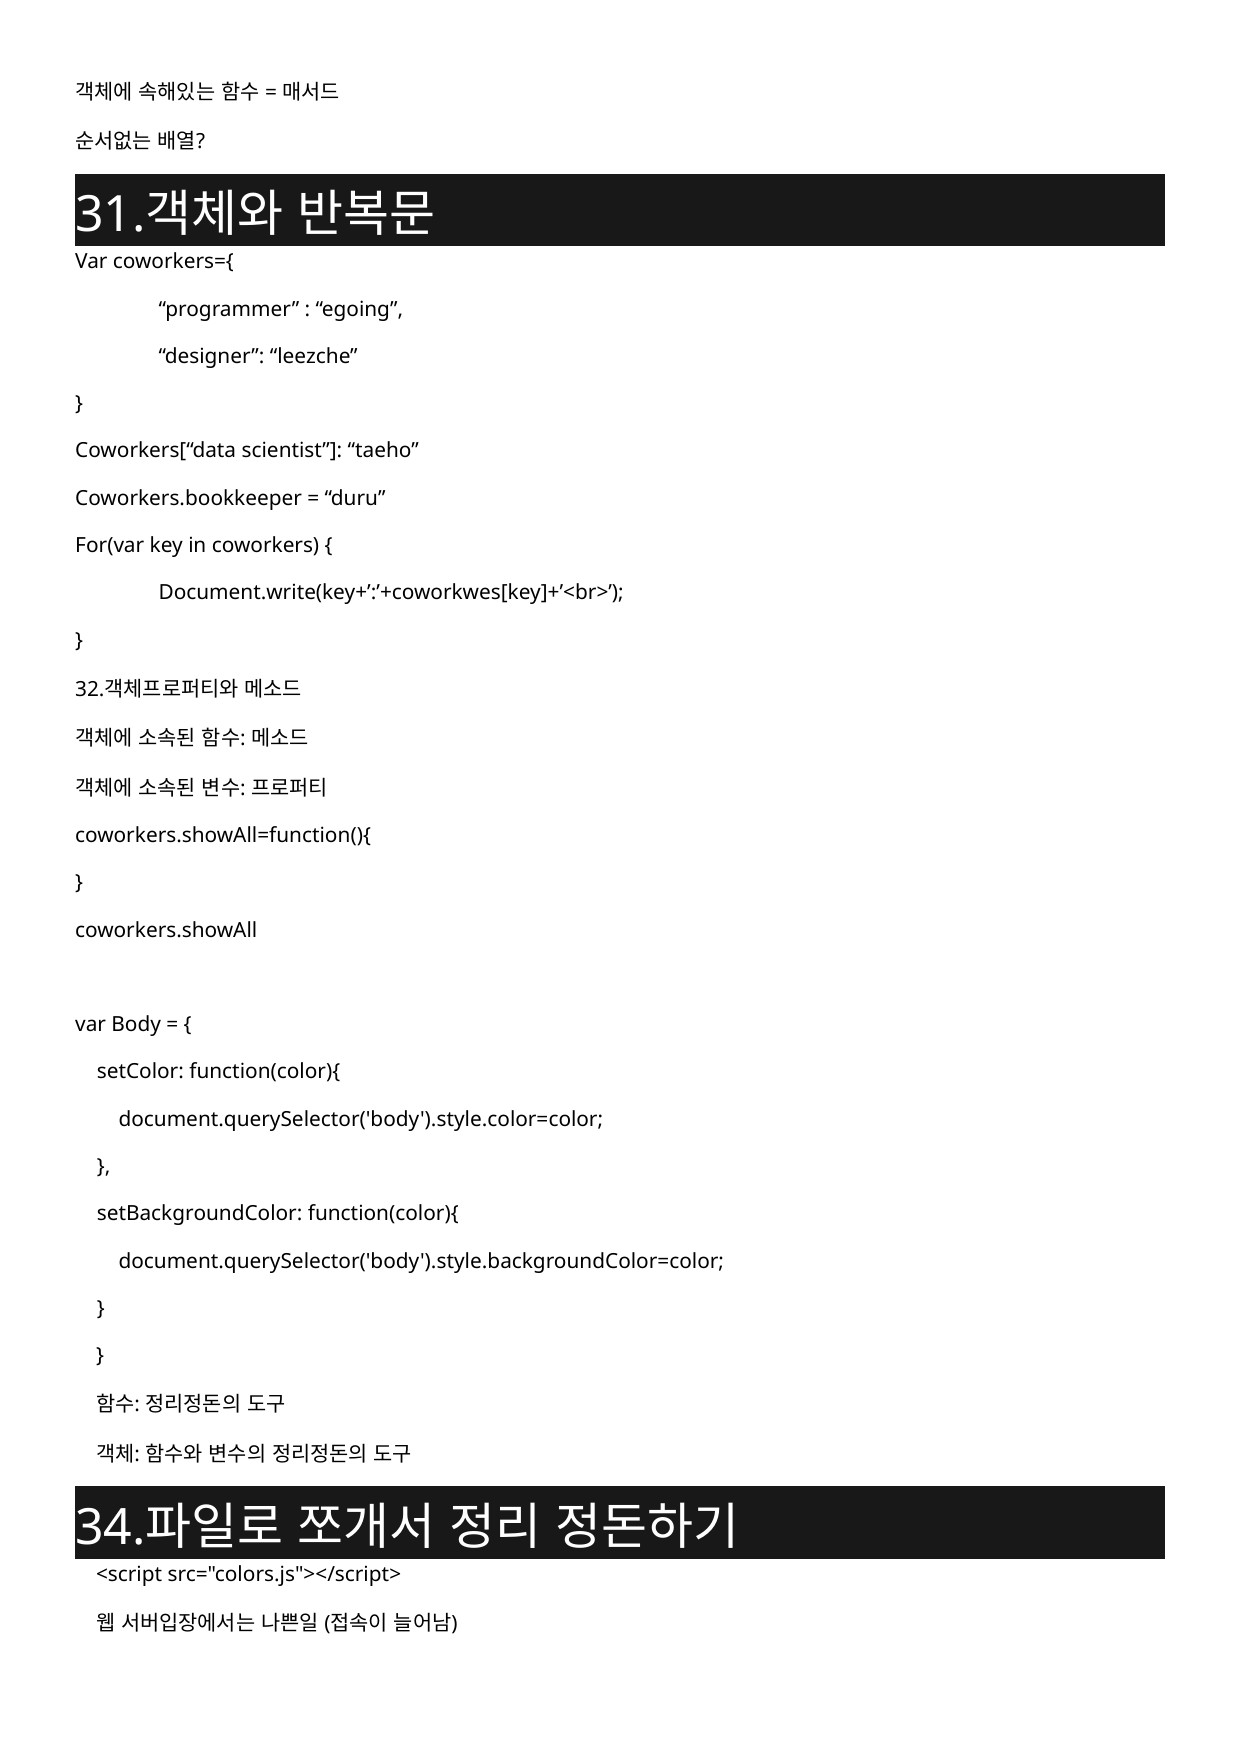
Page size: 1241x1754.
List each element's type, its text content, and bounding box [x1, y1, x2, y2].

text 32.객체프로퍼티와 메소드 [75, 672, 1165, 702]
text 객체: 함수와 변수의 정리정돈의 도구 [75, 1437, 1165, 1467]
text coworkers.showAll [75, 915, 1165, 943]
text 객체에 소속된 변수: 프로퍼티 [75, 771, 1165, 801]
text 함수: 정리정돈의 도구 [75, 1388, 1165, 1418]
text Coworkers.bookkeeper = “duru” [75, 483, 1165, 511]
text document.querySelector('body').style.backgroundColor=color; [75, 1246, 1165, 1274]
text }, [75, 1151, 1165, 1180]
text document.querySelector('body').style.color=color; [75, 1104, 1165, 1132]
text var Body = { [75, 1009, 1165, 1038]
text } [75, 625, 1165, 653]
text } [75, 388, 1165, 417]
text coworkers.showAll=function(){ [75, 820, 1165, 849]
text } [75, 867, 1165, 896]
text <script src="colors.js"></script> [75, 1559, 1165, 1588]
text 순서없는 배열? [75, 124, 1165, 155]
text Var coworkers={ [75, 246, 1165, 275]
text “designer”: “leezche” [75, 341, 1165, 369]
subtitle 34.파일로 쪼개서 정리 정돈하기 [75, 1486, 1165, 1559]
subtitle 31.객체와 반복문 [75, 174, 1165, 246]
text setBackgroundColor: function(color){ [75, 1198, 1165, 1227]
text } [75, 1293, 1165, 1322]
text For(var key in coworkers) { [75, 530, 1165, 559]
text Document.write(key+’:’+coworkwes[key]+’<br>’); [75, 577, 1165, 606]
text 객체에 소속된 함수: 메소드 [75, 721, 1165, 752]
text “programmer” : “egoing”, [75, 294, 1165, 322]
text setColor: function(color){ [75, 1057, 1165, 1085]
text } [75, 1340, 1165, 1369]
text Coworkers[“data scientist”]: “taeho” [75, 436, 1165, 464]
text 객체에 속해있는 함수 = 매서드 [75, 75, 1165, 105]
text 웹 서버입장에서는 나쁜일 (접속이 늘어남) [75, 1606, 1165, 1637]
